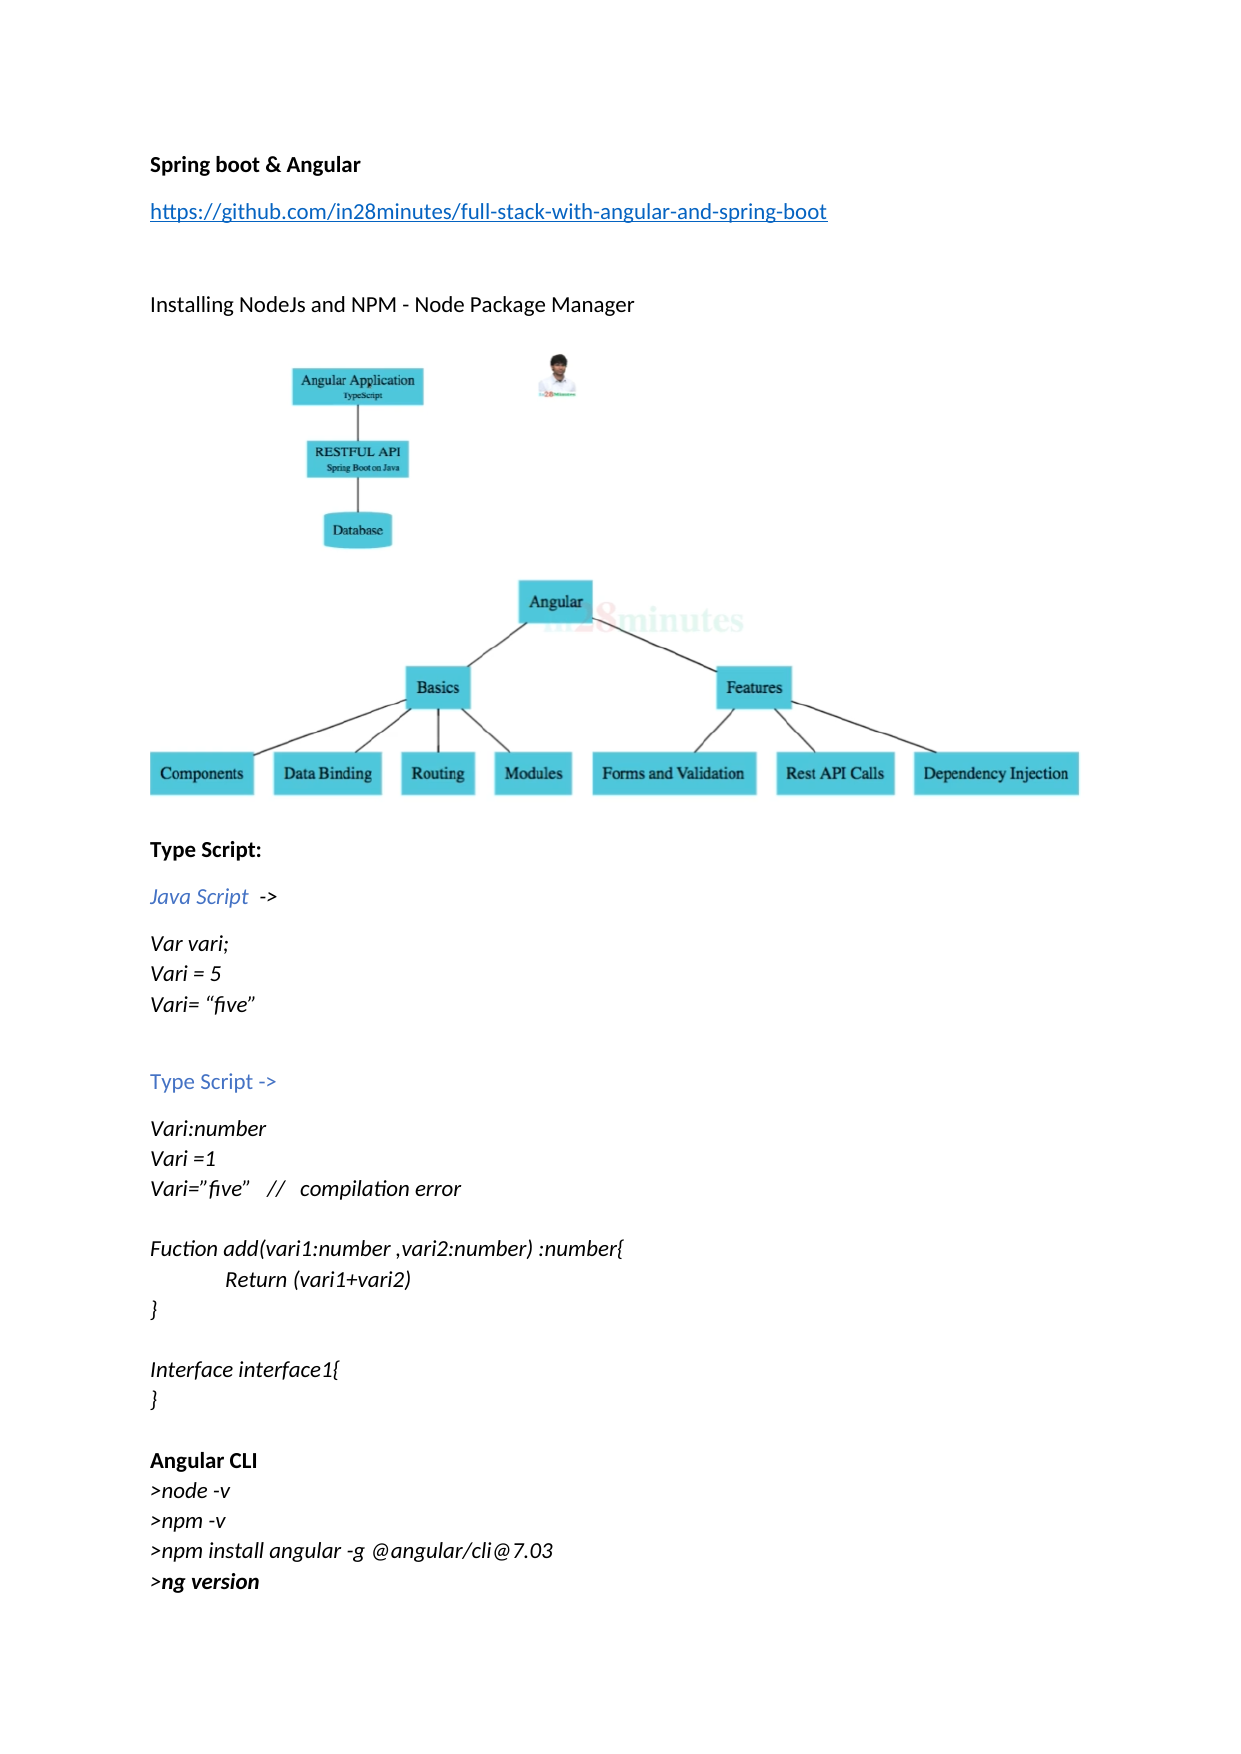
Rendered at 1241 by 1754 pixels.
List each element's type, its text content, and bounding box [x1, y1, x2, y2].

text >node -v [150, 1476, 1090, 1504]
text } [150, 1386, 1090, 1414]
text Java Script -> [150, 882, 1090, 911]
text Angular CLI [150, 1446, 1090, 1474]
text Vari = 5 [150, 959, 1090, 988]
text Var vari; [150, 929, 1090, 957]
text Spring boot & Angular [150, 150, 1090, 178]
text Vari:number [150, 1114, 1090, 1142]
text Return (vari1+vari2) [150, 1265, 1090, 1293]
text } [150, 1295, 1090, 1323]
text Type Script: [150, 836, 1090, 864]
text Vari=”five” // compilation error [150, 1174, 1090, 1202]
text >ng version [150, 1567, 1090, 1595]
picture [150, 337, 1091, 817]
text >npm install angular -g @angular/cli@7.03 [150, 1537, 1090, 1565]
text Vari =1 [150, 1144, 1090, 1172]
text Fuction add(vari1:number ,vari2:number) :number{ [150, 1234, 1090, 1263]
text Vari= “five” [150, 990, 1090, 1018]
text >npm -v [150, 1506, 1090, 1534]
text Type Script -> [150, 1067, 1090, 1095]
text Installing NodeJs and NPM - Node Package Manager [150, 291, 1090, 319]
text https://github.com/in28minutes/full-stack-with-angular-and-spring-boot [150, 197, 1090, 225]
text Interface interface1{ [150, 1355, 1090, 1383]
